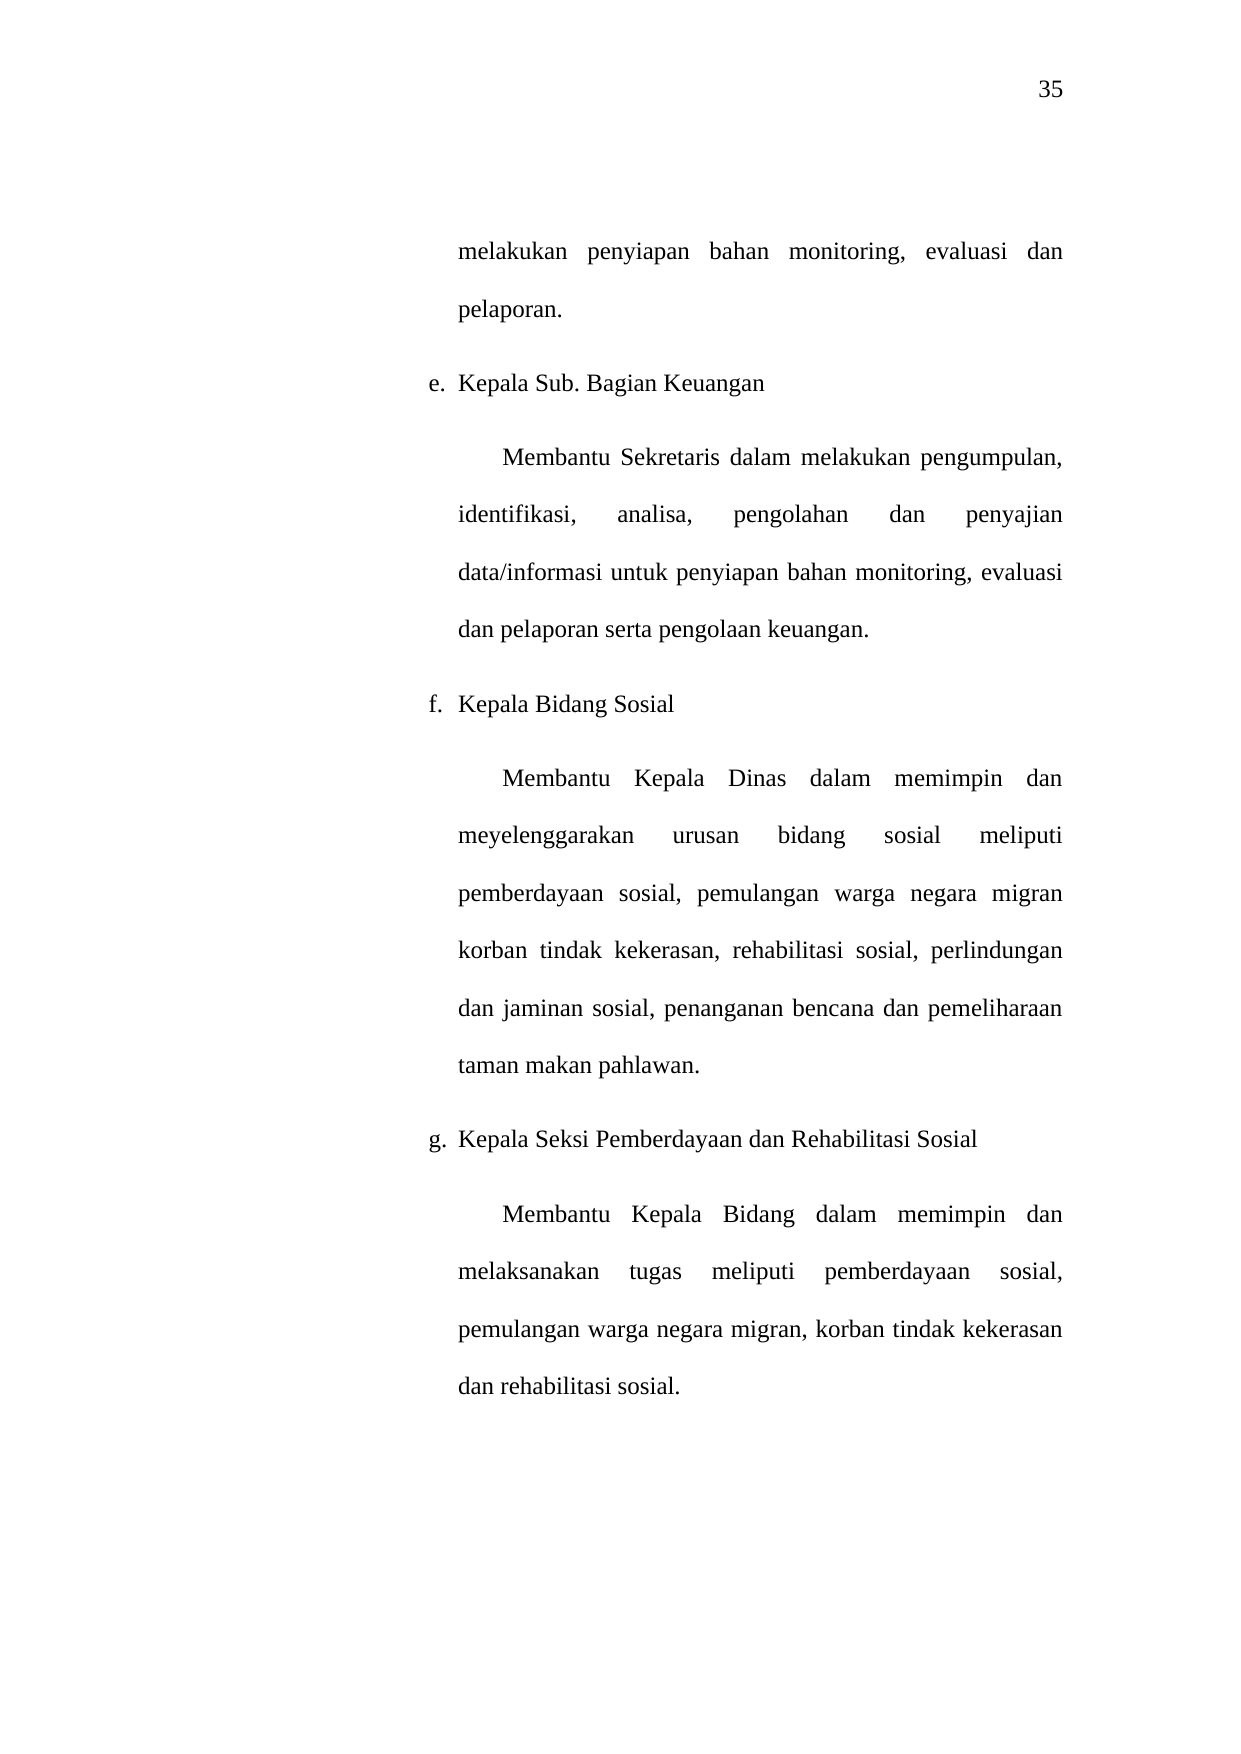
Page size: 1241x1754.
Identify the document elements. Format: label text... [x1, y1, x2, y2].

text Membantu Sekretaris dalam melakukan pengumpulan, identifikasi, analisa, pengolahan dan penyajian data/informasi untuk penyiapan bahan monitoring, evaluasi dan pelaporan serta pengolaan keuangan. [458, 442, 1063, 643]
list Kepala Bidang Sosial [428, 689, 1063, 717]
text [458, 236, 1063, 322]
list Kepala Sub. Bagian Keuangan [428, 368, 1063, 397]
text Membantu Kepala Bidang dalam memimpin dan melaksanakan tugas meliputi pemberdayaan sosial, pemulangan warga negara migran, korban tindak kekerasan dan rehabilitasi sosial. [458, 1199, 1063, 1400]
text Membantu Kepala Dinas dalam memimpin dan meyelenggarakan urusan bidang sosial meliputi pemberdayaan sosial, pemulangan warga negara migran korban tindak kekerasan, rehabilitasi sosial, perlindungan dan jaminan sosial, penanganan bencana dan pemeliharaan taman makan pahlawan. [458, 763, 1063, 1079]
list Kepala Seksi Pemberdayaan dan Rehabilitasi Sosial [428, 1124, 1063, 1153]
